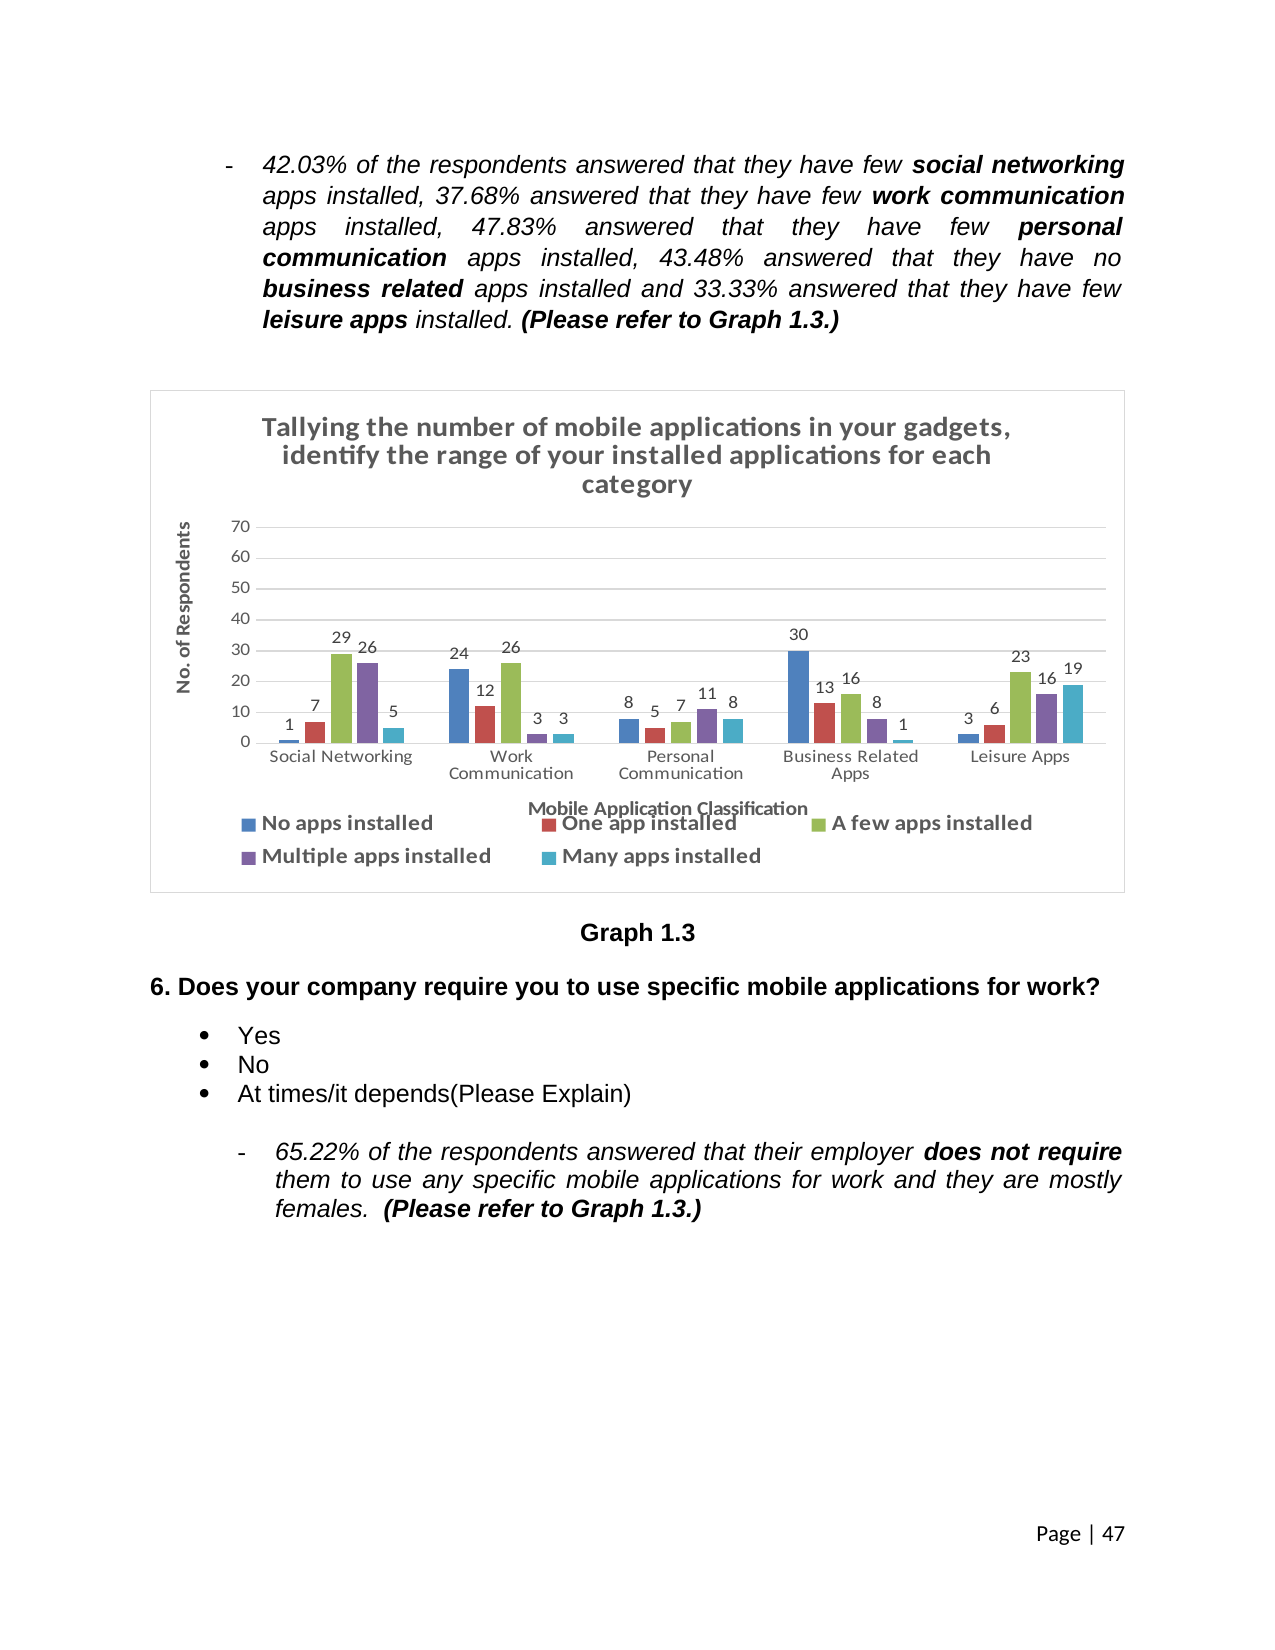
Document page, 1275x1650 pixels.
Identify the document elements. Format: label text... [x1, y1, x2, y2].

list No [200, 1050, 1125, 1079]
text 6. Does your company require you to use specific mobile applications for work? [150, 972, 1125, 1001]
list 42.03% of the respondents answered that they have few social networking apps installed, 37.68% answered that they have few work communication apps installed, 47.83% answered that they have few personal communication apps installed, 43.48% answered that they have no business related apps installed and 33.33% answered that they have few leisure apps installed. (Please refer to Graph 1.3.) [225, 150, 1125, 334]
list 65.22% of the respondents answered that their employer does not require them to use any specific mobile applications for work and they are mostly females. (Please refer to Graph 1.3.) [237, 1137, 1125, 1223]
list At times/it depends(Please Explain) [200, 1079, 1125, 1108]
list Yes [200, 1021, 1125, 1050]
text Graph 1.3 [150, 918, 1125, 947]
